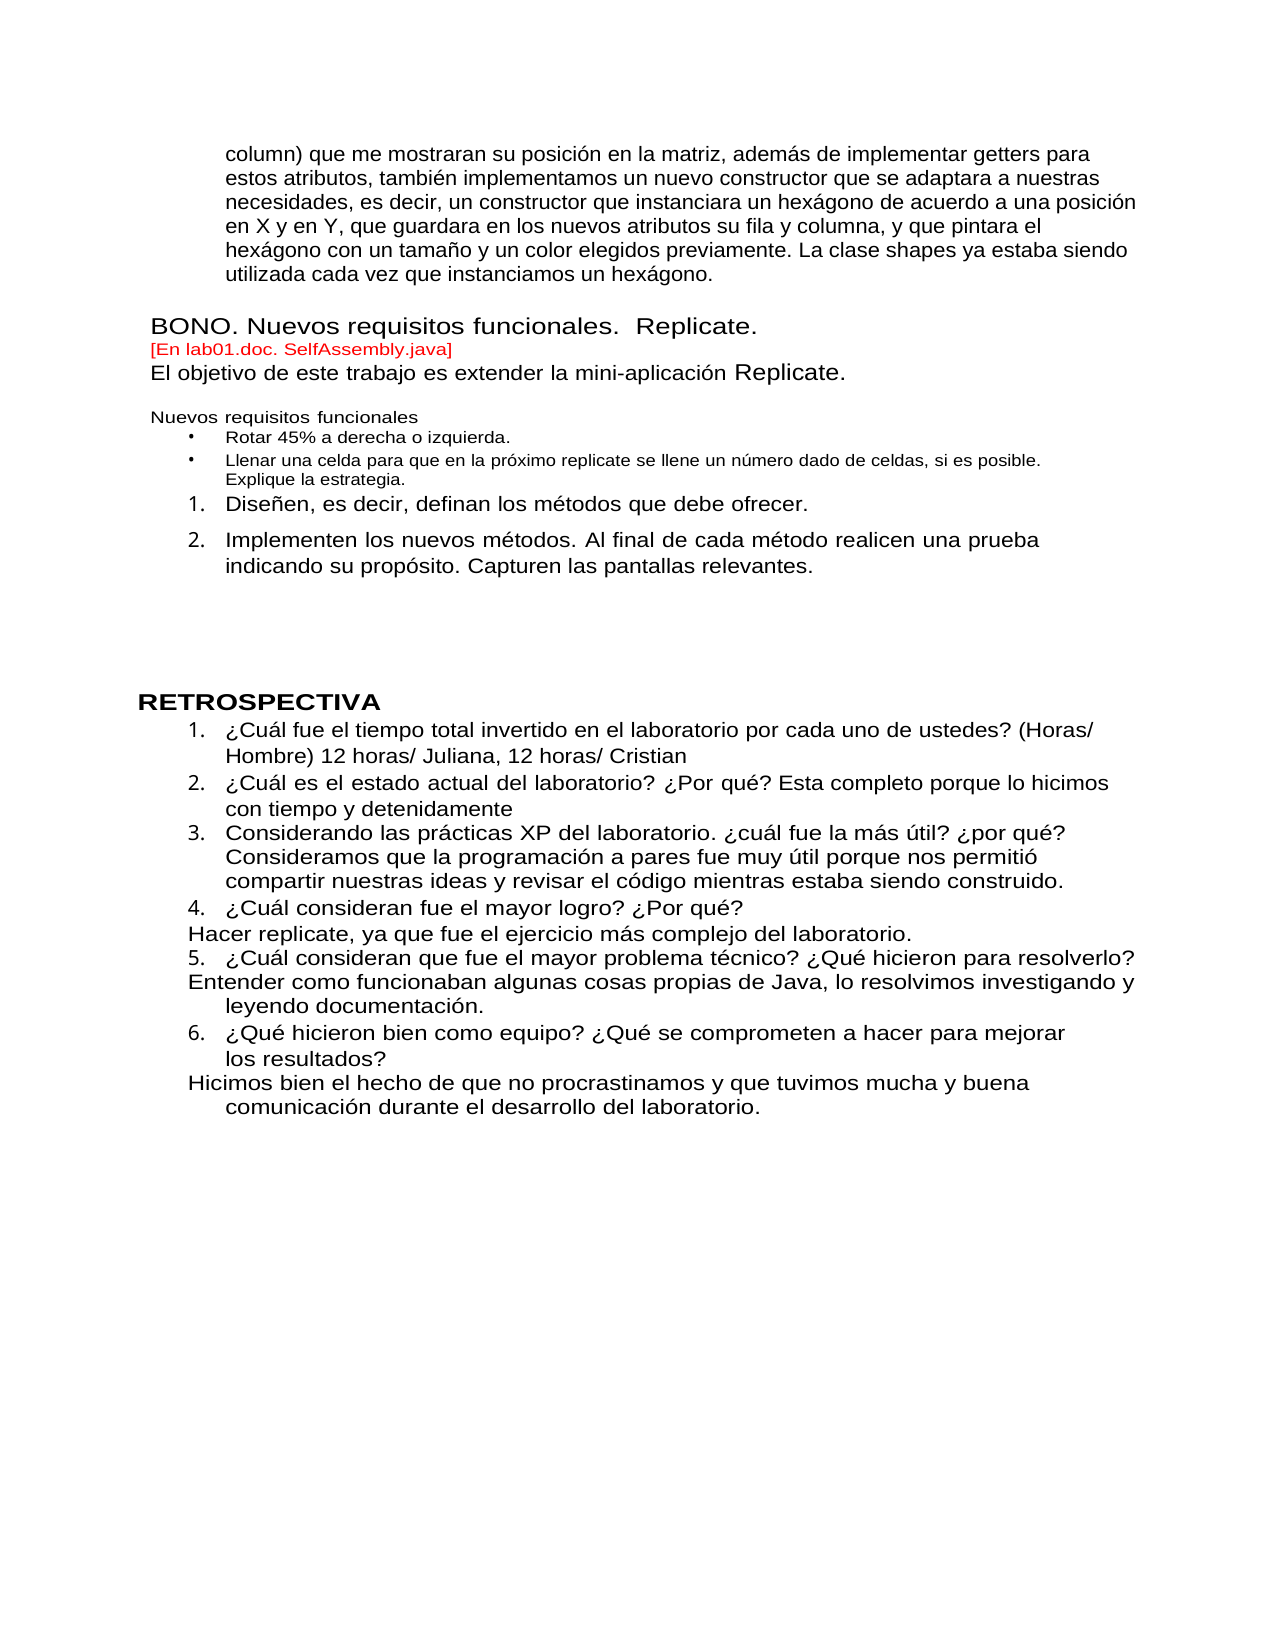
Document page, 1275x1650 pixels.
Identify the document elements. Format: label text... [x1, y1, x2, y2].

list ¿Cuál fue el tiempo total invertido en el laboratorio por cada uno de ustedes? (Horas/ Hombre) 12 horas/ Juliana, 12 horas/ Cristian [188, 715, 1117, 768]
list ¿Cuál consideran fue el mayor logro? ¿Por qué? [188, 893, 1139, 922]
list Hacer replicate, ya que fue el ejercicio más complejo del laboratorio. [188, 922, 1139, 946]
list Diseñen, es decir, definan los métodos que debe ofrecer. [188, 489, 1139, 517]
list Rotar 45% a derecha o izquierda. [188, 427, 1139, 448]
list Entender como funcionaban algunas cosas propias de Java, lo resolvimos investigando y leyendo documentación. [188, 970, 1139, 1018]
text RETROSPECTIVA [137, 689, 1062, 715]
list ¿Cuál es el estado actual del laboratorio? ¿Por qué? Esta completo porque lo hicimos con tiempo y detenidamente [188, 768, 1139, 820]
list Considerando las prácticas XP del laboratorio. ¿cuál fue la más útil? ¿por qué? Consideramos que la programación a pares fue muy útil porque nos permitió compartir nuestras ideas y revisar el código mientras estaba siendo construido. [188, 821, 1139, 893]
subtitle BONO. Nuevos requisitos funcionales. Replicate. [150, 313, 1139, 339]
list Llenar una celda para que en la próximo replicate se llene un número dado de celdas, si es posible. Explique la estrategia. [188, 448, 1058, 489]
text El objetivo de este trabajo es extender la mini-aplicación Replicate. [150, 359, 1139, 385]
list ¿Cuál consideran que fue el mayor problema técnico? ¿Qué hicieron para resolverlo? [188, 946, 1139, 970]
list Implementen los nuevos métodos. Al final de cada método realicen una prueba indicando su propósito. Capturen las pantallas relevantes. [188, 525, 1062, 578]
list ¿Qué hicieron bien como equipo? ¿Qué se comprometen a hacer para mejorar los resultados? [188, 1018, 1079, 1071]
list Hicimos bien el hecho de que no procrastinamos y que tuvimos mucha y buena comunicación durante el desarrollo del laboratorio. [188, 1071, 1079, 1118]
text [225, 142, 1139, 285]
text [En lab01.doc. SelfAssembly.java] [150, 339, 1139, 359]
text Nuevos requisitos funcionales [150, 409, 1139, 427]
